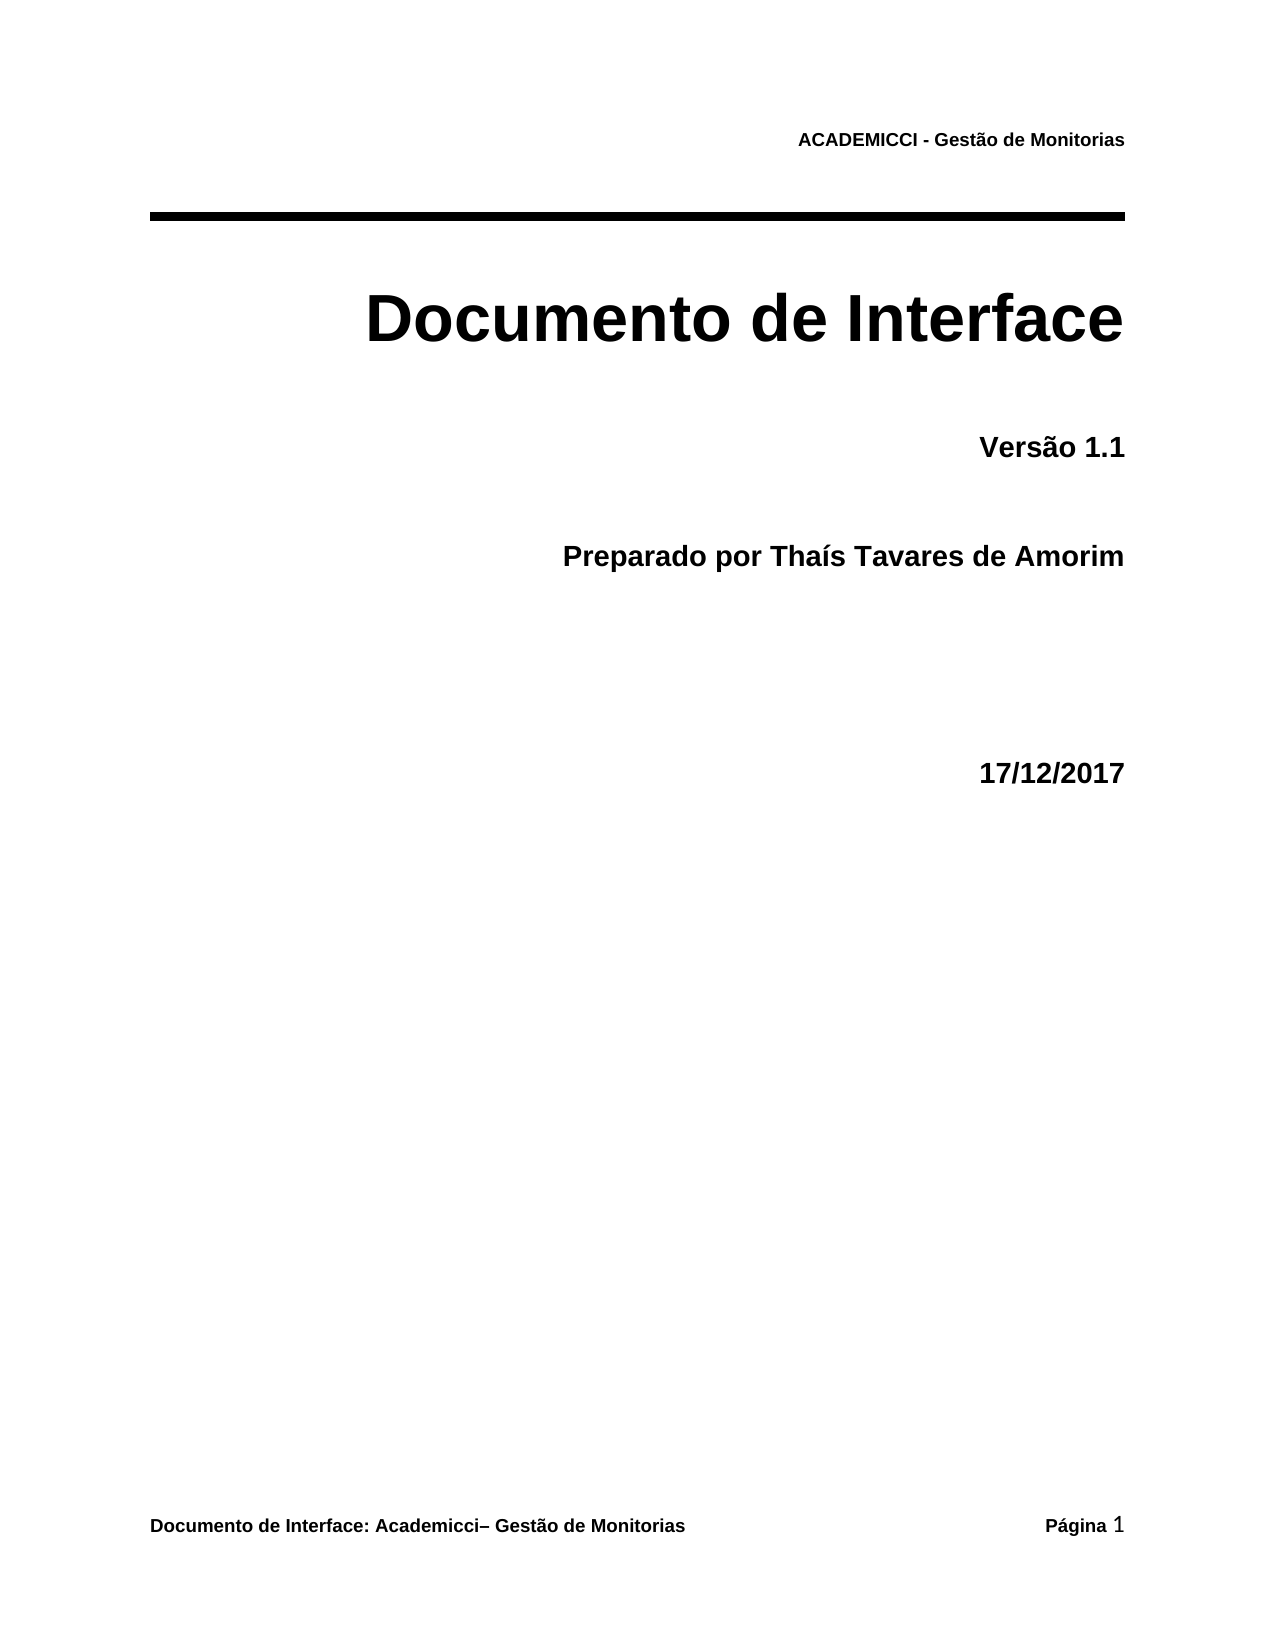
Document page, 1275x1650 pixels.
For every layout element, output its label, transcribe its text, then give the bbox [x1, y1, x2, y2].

text Versão 1.1 [150, 430, 1125, 464]
text Preparado por Thaís Tavares de Amorim [150, 539, 1125, 572]
title Documento de Interface [150, 279, 1125, 355]
text 17/12/2017 [150, 756, 1125, 789]
